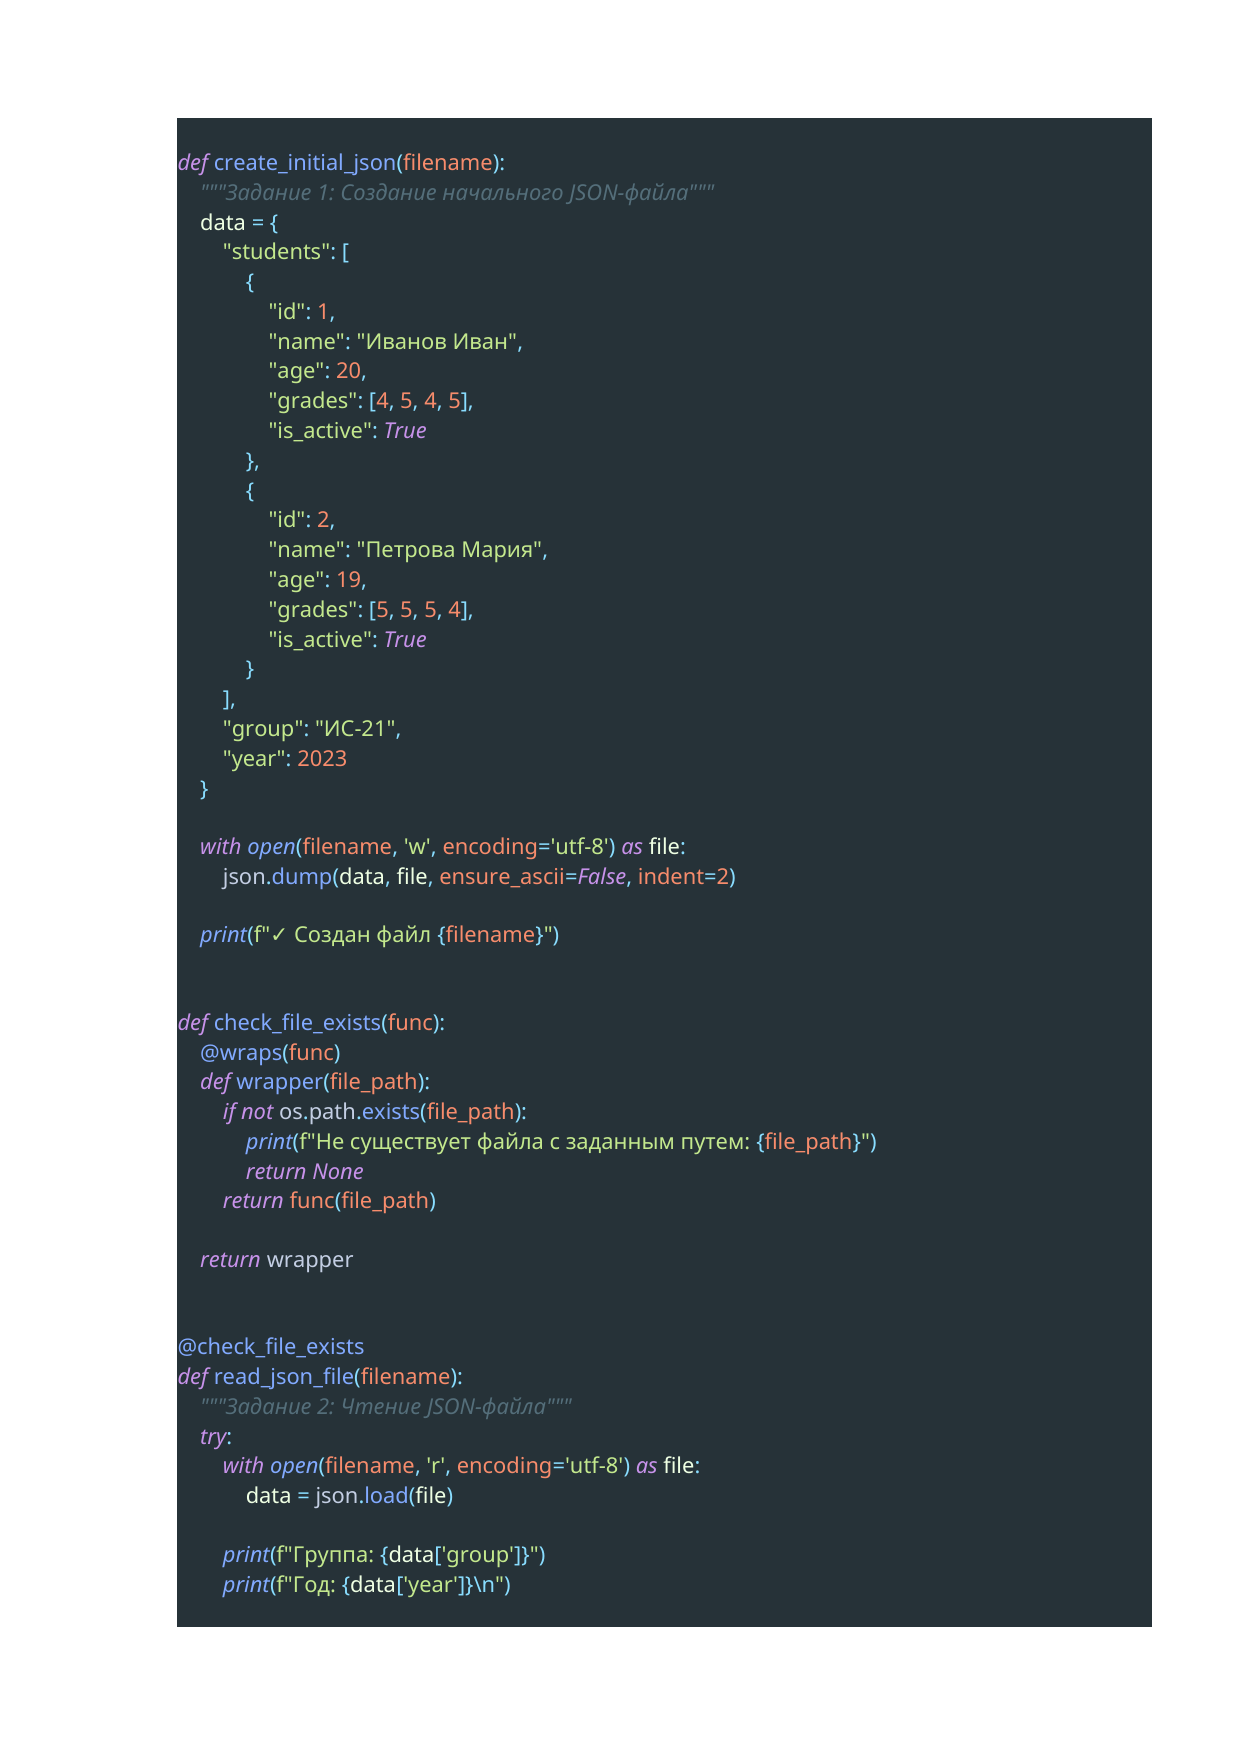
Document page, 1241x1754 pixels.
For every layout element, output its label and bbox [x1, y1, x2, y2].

text [177, 118, 1152, 1627]
